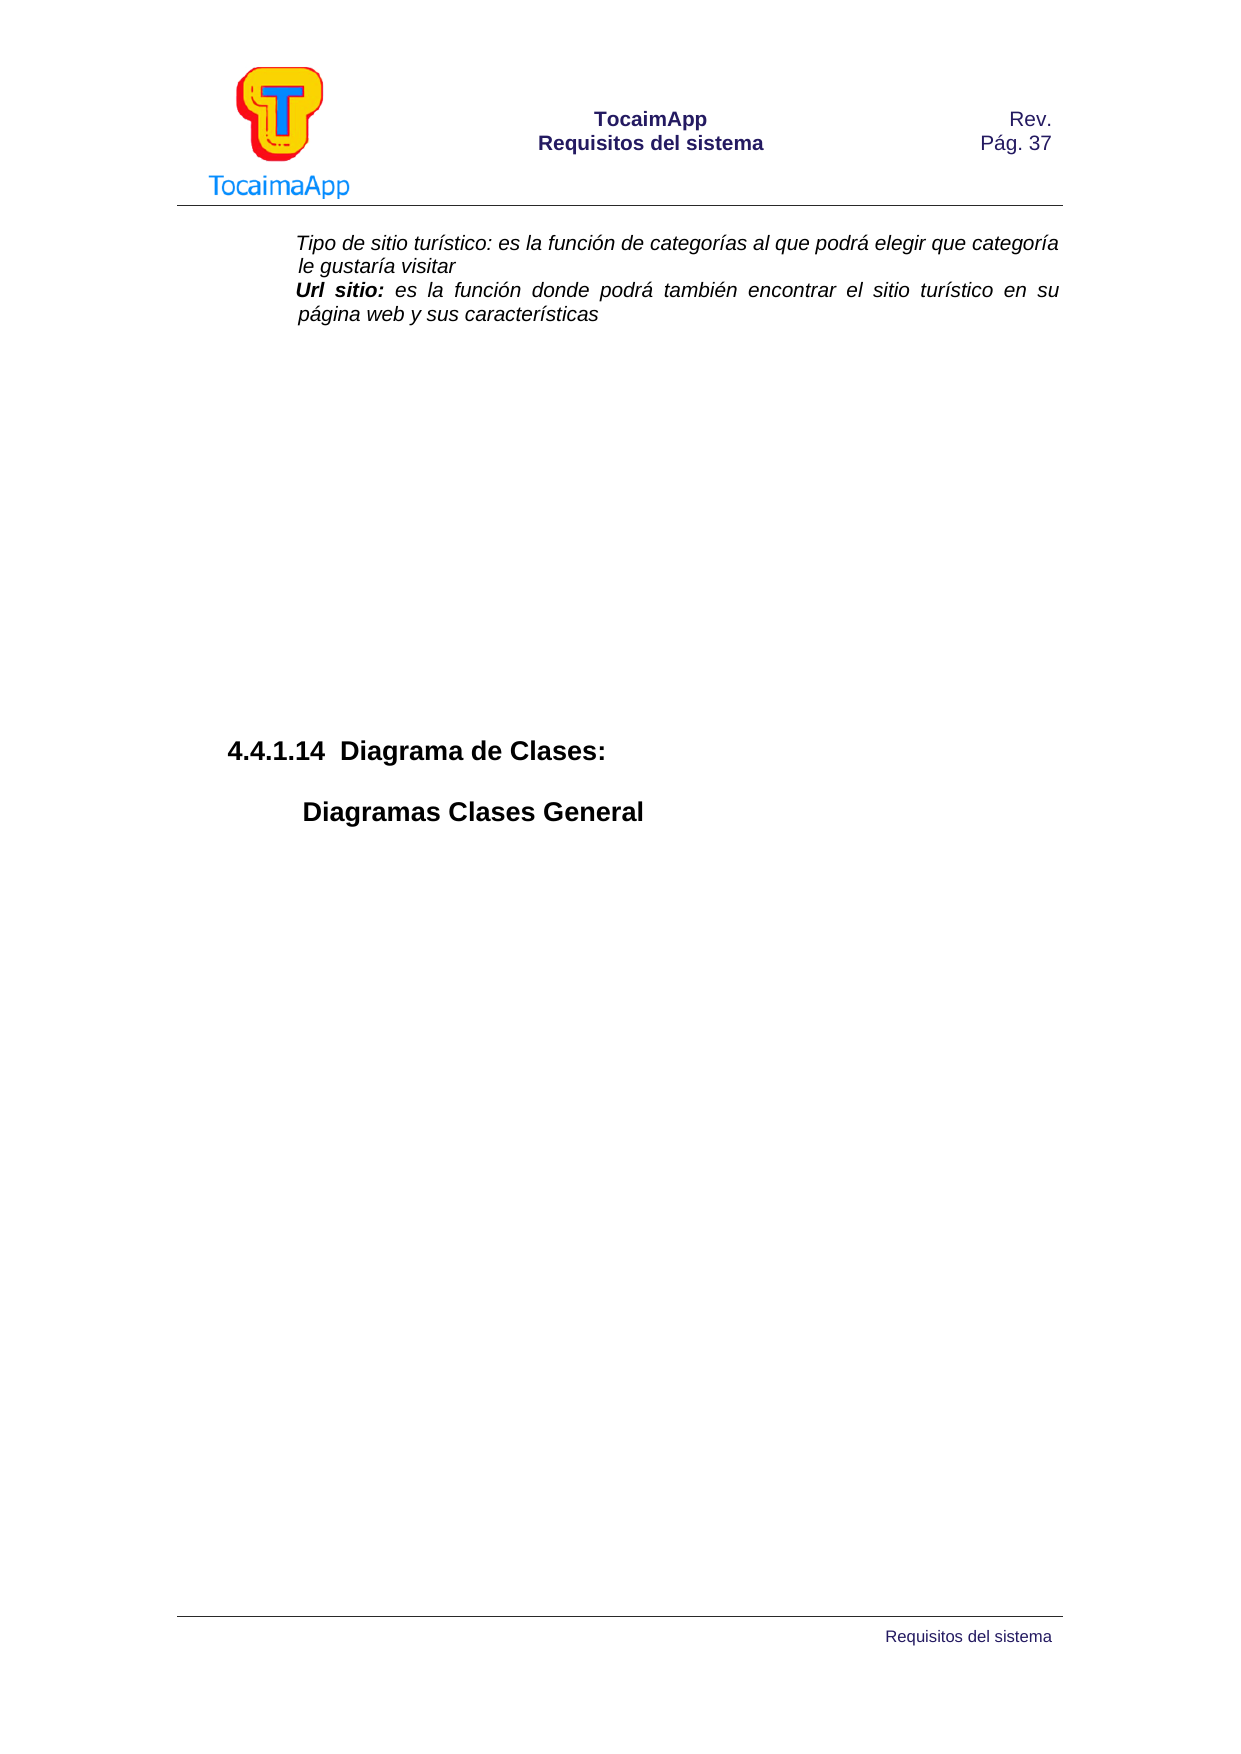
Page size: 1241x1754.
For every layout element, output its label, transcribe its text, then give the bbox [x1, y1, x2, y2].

picture [190, 64, 367, 199]
text Url sitio: es la función donde podrá también encontrar el sitio turístico en su página web y sus características [295, 278, 1063, 326]
text Tipo de sitio turístico: es la función de categorías al que podrá elegir que categoría le gustaría visitar [295, 230, 1063, 278]
text Diagramas Clases General [302, 796, 1063, 827]
subtitle Diagrama de Clases: [227, 734, 1063, 766]
